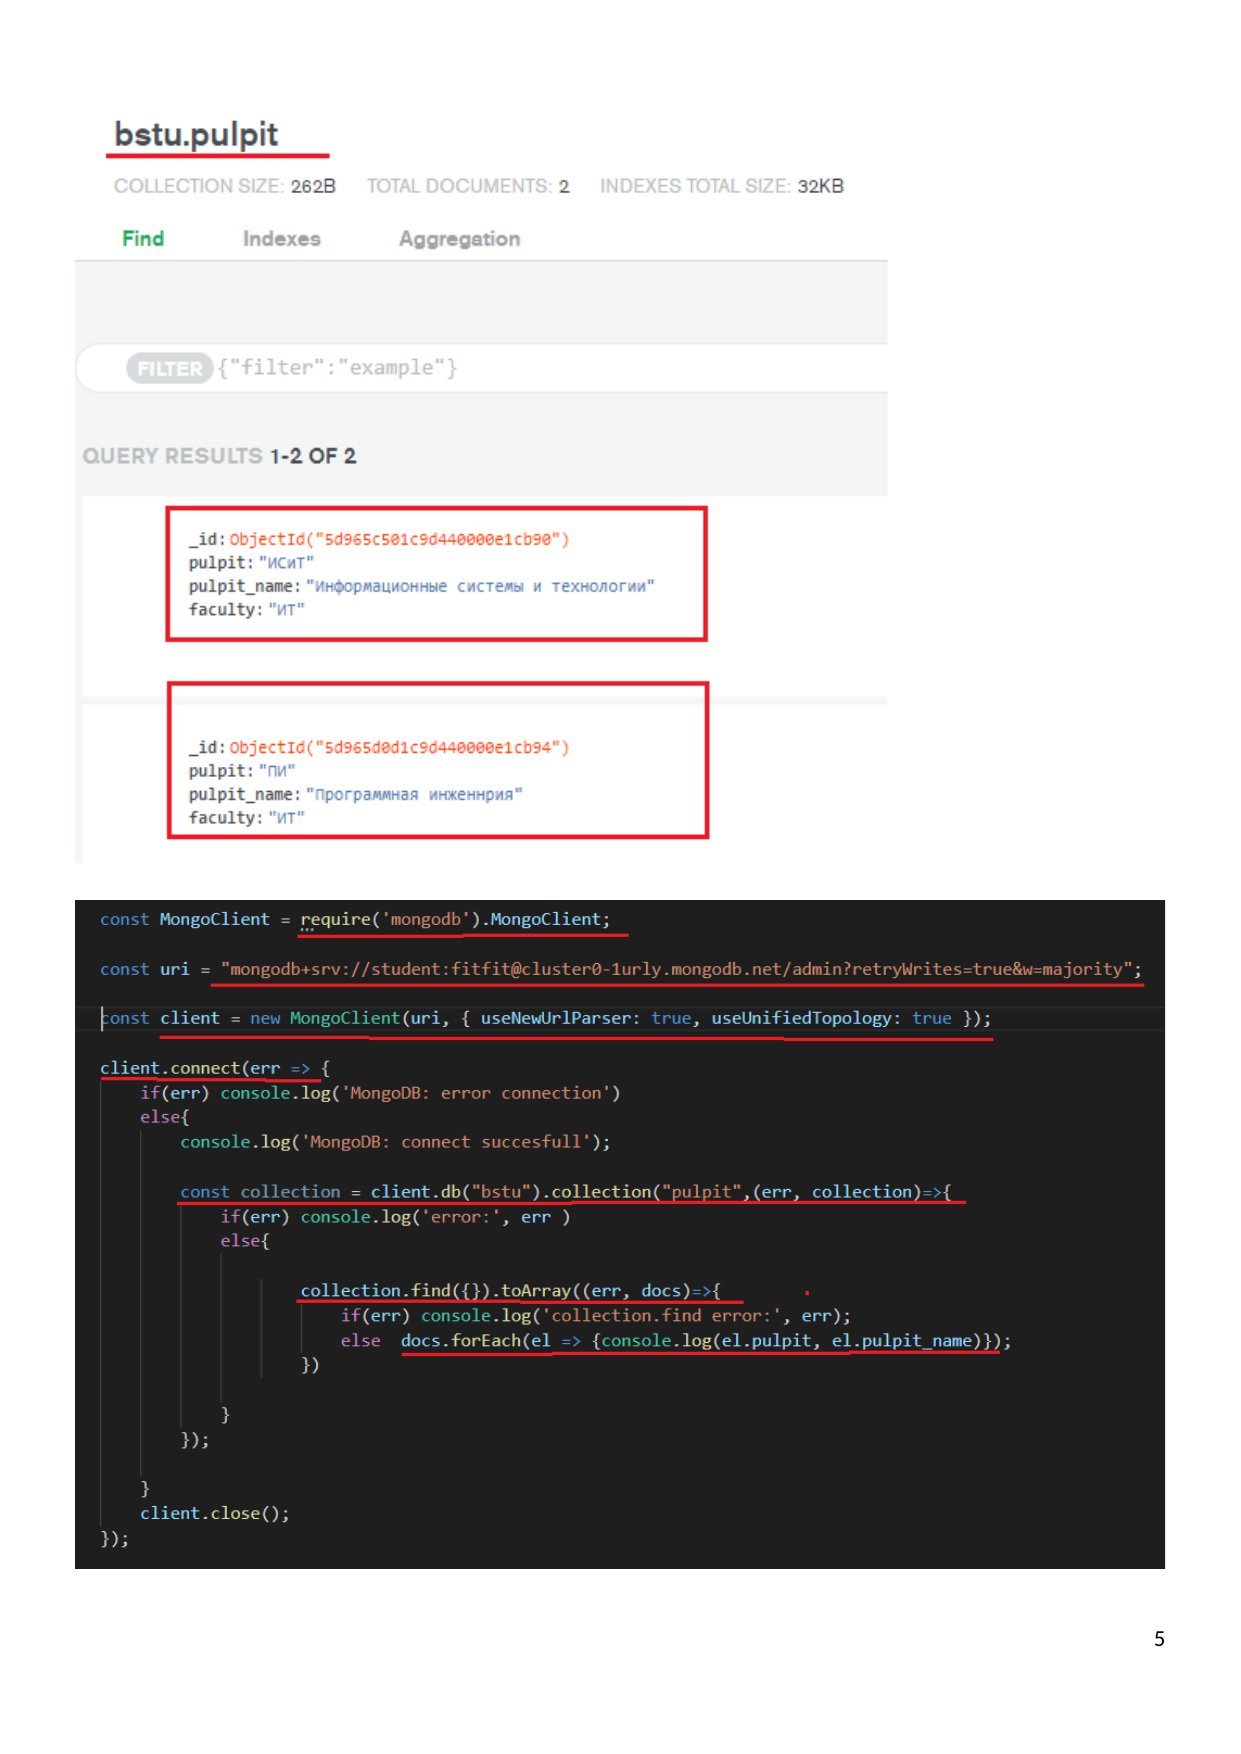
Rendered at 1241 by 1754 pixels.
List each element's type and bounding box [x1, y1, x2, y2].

picture [75, 900, 1166, 1569]
picture [75, 75, 888, 863]
